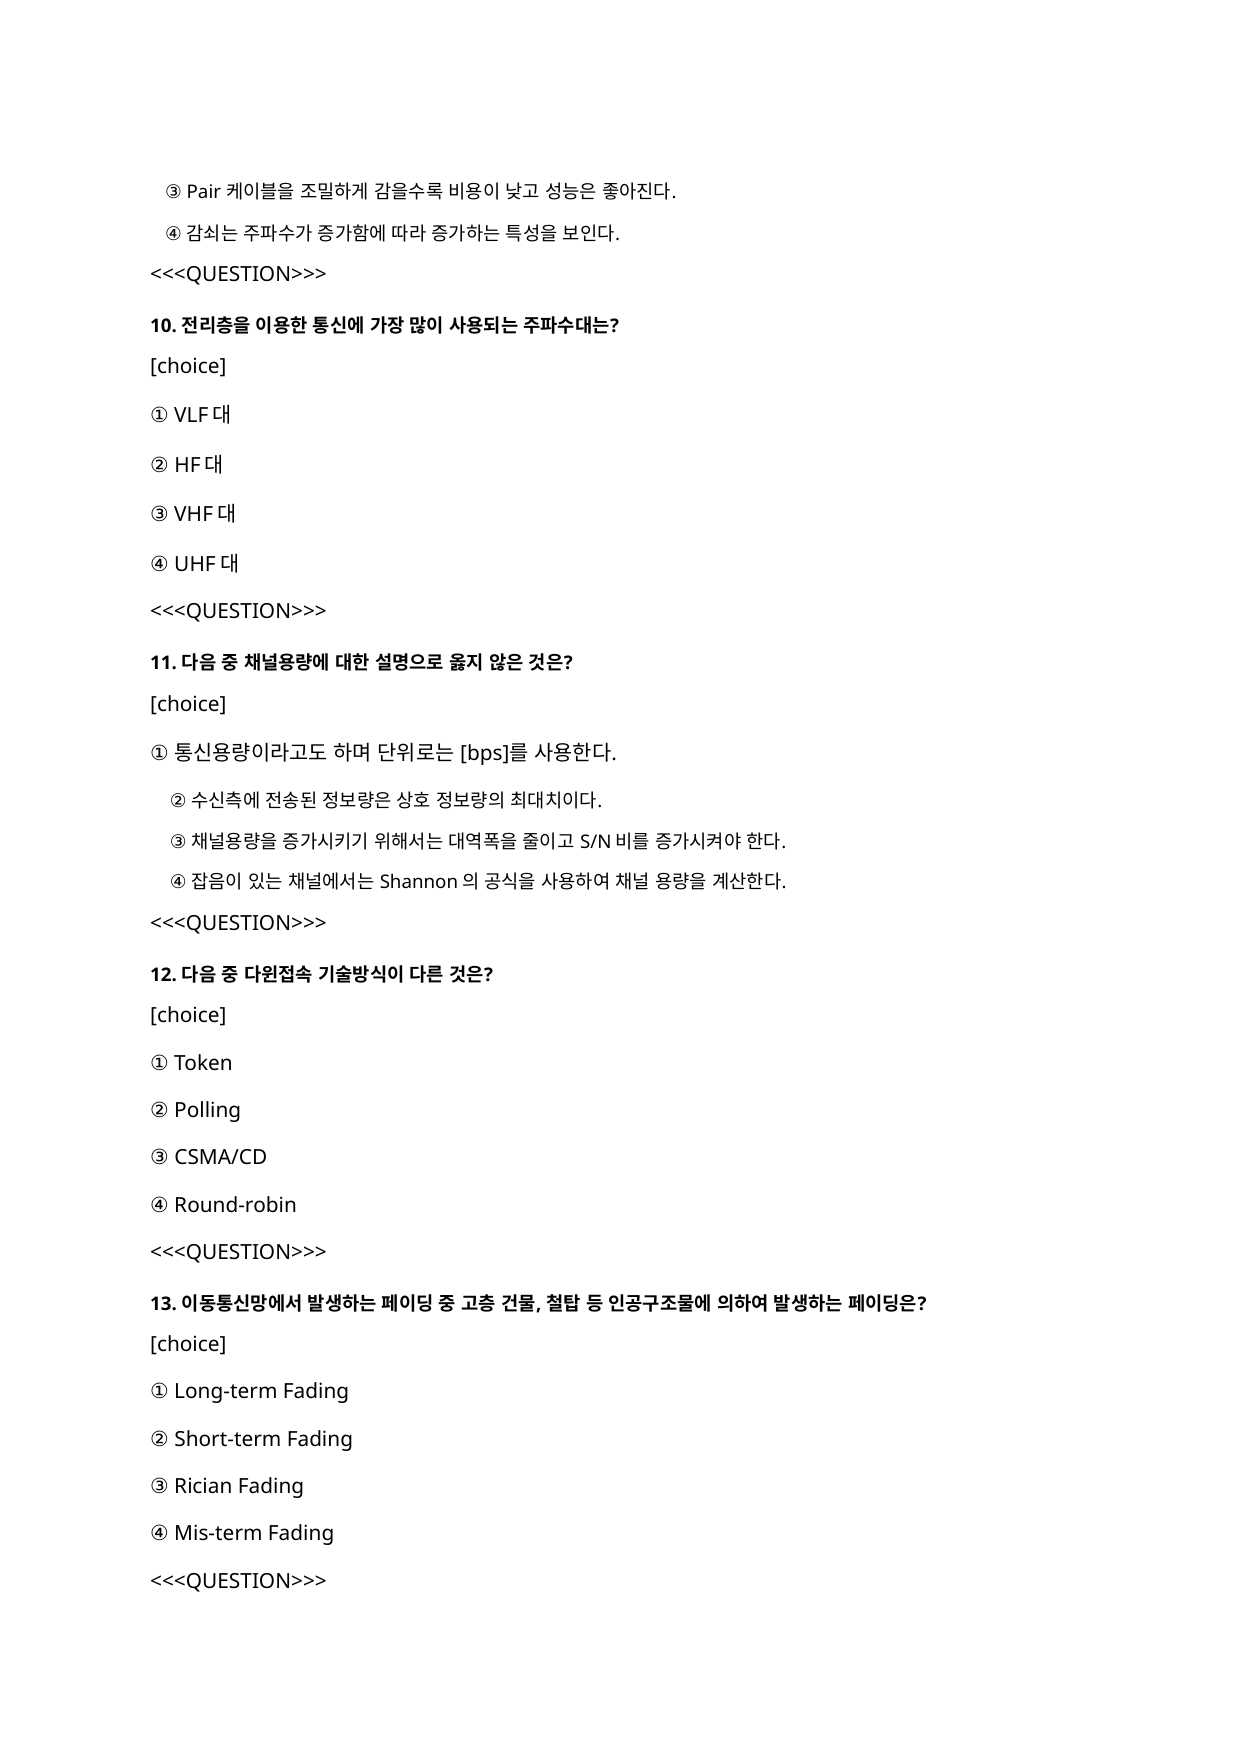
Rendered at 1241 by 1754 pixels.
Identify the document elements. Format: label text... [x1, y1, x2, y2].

text ④ Mis-term Fading [150, 1518, 1090, 1547]
text 12. 다음 중 다윈접속 기술방식이 다른 것은? [150, 959, 1090, 987]
text ② 수신측에 전송된 정보량은 상호 정보량의 최대치이다. [150, 785, 1090, 812]
text ③ Pair 케이블을 조밀하게 감을수록 비용이 낮고 성능은 좋아진다. [150, 177, 1090, 204]
text ② Short-term Fading [150, 1424, 1090, 1452]
text <<<QUESTION>>> [150, 1237, 1090, 1265]
text <<<QUESTION>>> [150, 259, 1090, 287]
text ② Polling [150, 1095, 1090, 1123]
text ① 통신용량이라고도 하며 단위로는 [bps]를 사용한다. [150, 736, 1090, 766]
text 11. 다음 중 채널용량에 대한 설명으로 옳지 않은 것은? [150, 648, 1090, 675]
text [choice] [150, 1329, 1090, 1358]
text ④ 감쇠는 주파수가 증가함에 따라 증가하는 특성을 보인다. [150, 218, 1090, 245]
text <<<QUESTION>>> [150, 596, 1090, 625]
text 10. 전리층을 이용한 통신에 가장 많이 사용되는 주파수대는? [150, 311, 1090, 338]
text ① Long-term Fading [150, 1377, 1090, 1405]
text ① Token [150, 1048, 1090, 1076]
text [choice] [150, 351, 1090, 380]
text ④ 잡음이 있는 채널에서는 Shannon의 공식을 사용하여 채널 용량을 계산한다. [150, 867, 1090, 894]
text ③ VHF대 [150, 497, 1090, 528]
text ④ Round-robin [150, 1190, 1090, 1218]
text <<<QUESTION>>> [150, 1566, 1090, 1594]
text ③ CSMA/CD [150, 1142, 1090, 1171]
text [choice] [150, 689, 1090, 717]
text ① VLF대 [150, 399, 1090, 429]
text <<<QUESTION>>> [150, 908, 1090, 937]
text ③ 채널용량을 증가시키기 위해서는 대역폭을 줄이고 S/N비를 증가시켜야 한다. [150, 826, 1090, 853]
text ② HF대 [150, 448, 1090, 478]
text ③ Rician Fading [150, 1471, 1090, 1500]
text 13. 이동통신망에서 발생하는 페이딩 중 고층 건물, 철탑 등 인공구조물에 의하여 발생하는 페이딩은? [150, 1288, 1090, 1316]
text [choice] [150, 1001, 1090, 1029]
text ④ UHF대 [150, 547, 1090, 577]
